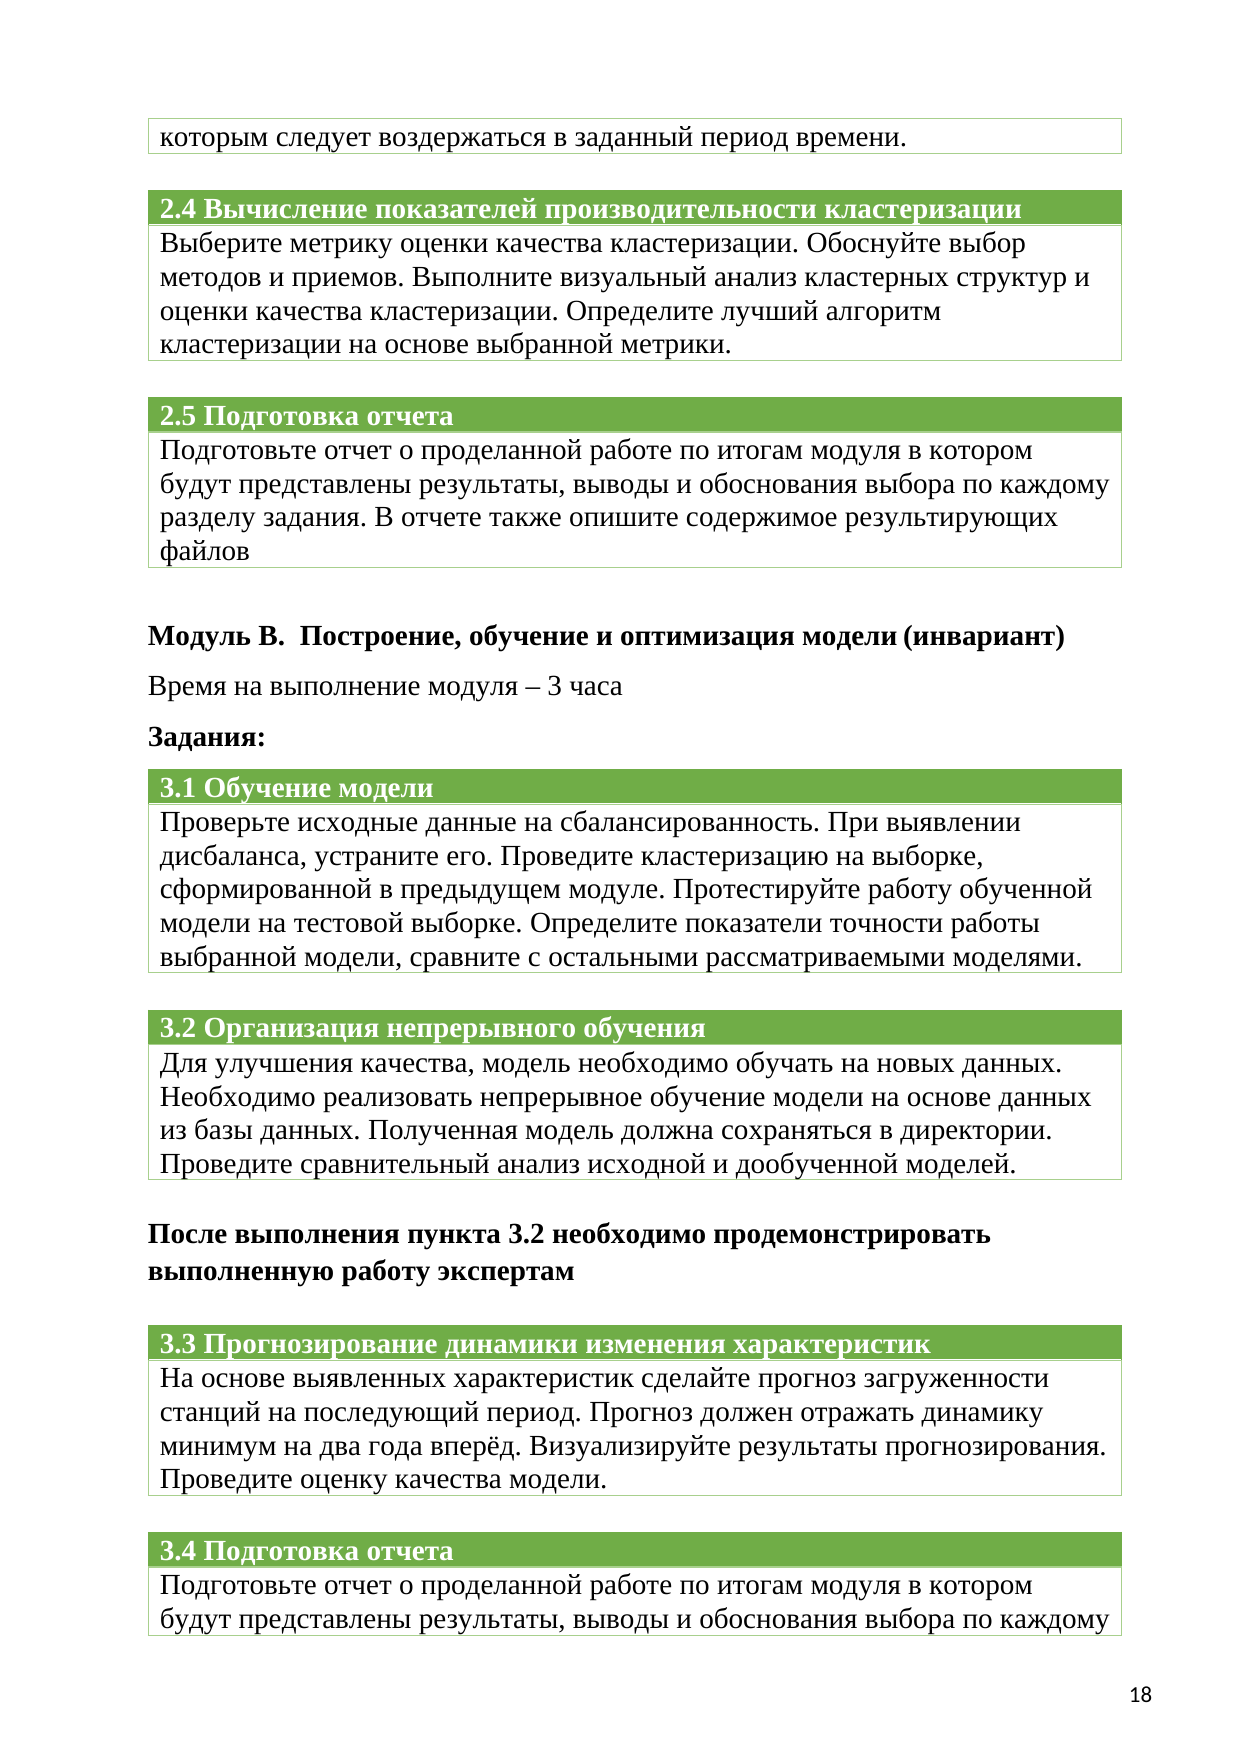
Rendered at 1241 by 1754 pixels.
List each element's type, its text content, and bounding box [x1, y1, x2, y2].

text Время на выполнение модуля – 3 часа [148, 668, 1152, 702]
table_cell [149, 119, 1121, 153]
table_header 3.1 Обучение модели [149, 770, 1121, 803]
table_header 3.3 Прогнозирование динамики изменения характеристик [149, 1326, 1121, 1359]
table_header 3.2 Организация непрерывного обучения [149, 1011, 1121, 1044]
table_cell Проверьте исходные данные на сбалансированность. При выявлении дисбаланса, устраните его. Проведите кластеризацию на выборке, сформированной в предыдущем модуле. Протестируйте работу обученной модели на тестовой выборке. Определите показатели точности работы выбранной модели, сравните с остальными рассматриваемыми моделями. [149, 805, 1121, 972]
table_cell Для улучшения качества, модель необходимо обучать на новых данных. Необходимо реализовать непрерывное обучение модели на основе данных из базы данных. Полученная модель должна сохраняться в директории. Проведите сравнительный анализ исходной и дообученной моделей. [149, 1045, 1121, 1179]
text После выполнения пункта 3.2 необходимо продемонстрировать выполненную работу экспертам [148, 1216, 1152, 1286]
table_header 2.4 Вычисление показателей производительности кластеризации [149, 191, 1121, 224]
table_header 2.5 Подготовка отчета [149, 398, 1121, 431]
text Модуль В. Построение, обучение и оптимизация модели (инвариант) [148, 618, 1152, 652]
text Задания: [148, 719, 1152, 752]
table_cell Выберите метрику оценки качества кластеризации. Обоснуйте выбор методов и приемов. Выполните визуальный анализ кластерных структур и оценки качества кластеризации. Определите лучший алгоритм кластеризации на основе выбранной метрики. [149, 226, 1121, 360]
table_cell На основе выявленных характеристик сделайте прогноз загруженности станций на последующий период. Прогноз должен отражать динамику минимум на два года вперёд. Визуализируйте результаты прогнозирования. Проведите оценку качества модели. [149, 1361, 1121, 1495]
table_header 3.4 Подготовка отчета [149, 1533, 1121, 1566]
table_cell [149, 1568, 1121, 1634]
